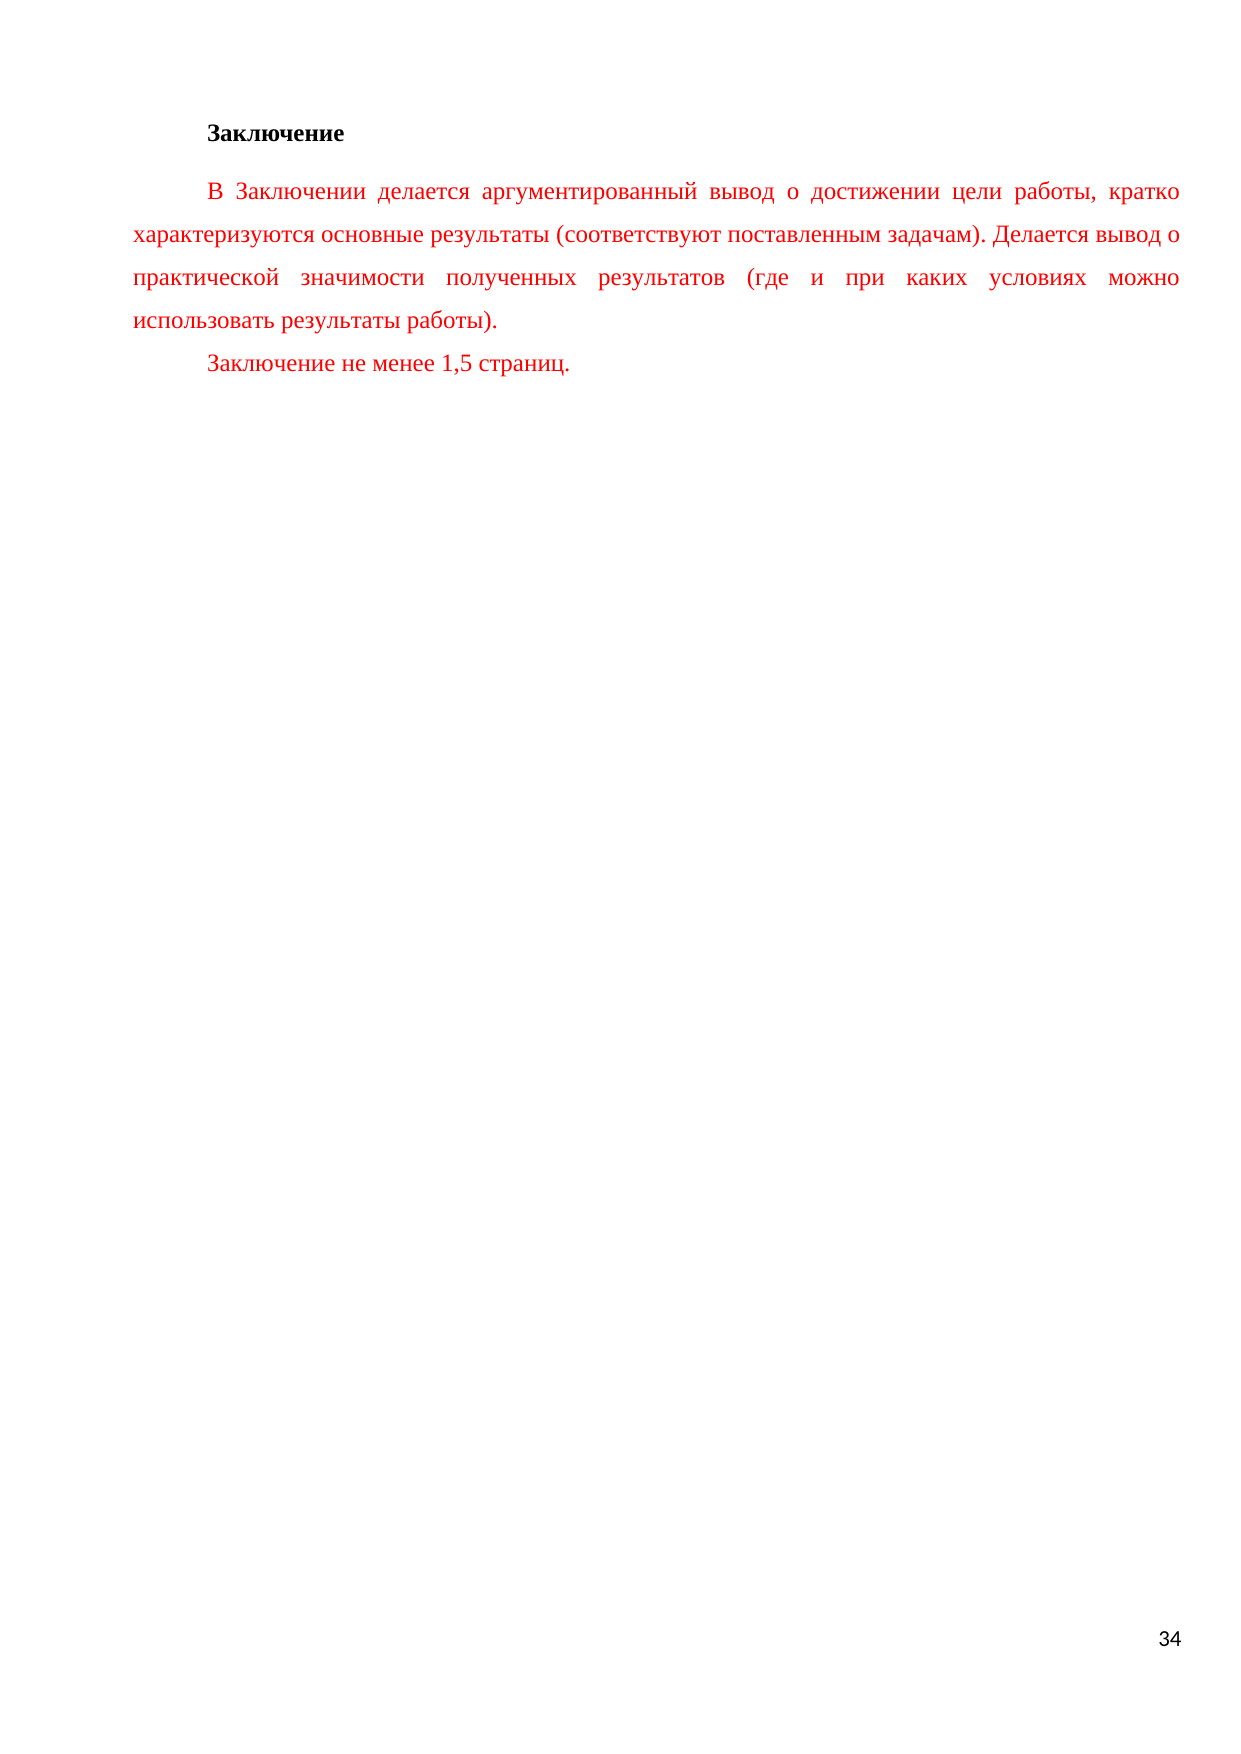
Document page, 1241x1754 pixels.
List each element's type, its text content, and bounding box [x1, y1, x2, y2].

text Заключение не менее 1,5 страниц. [133, 348, 1181, 377]
subtitle Заключение [133, 118, 1181, 147]
text В Заключении делается аргументированный вывод о достижении цели работы, кратко характеризуются основные результаты (соответствуют поставленным задачам). Делается вывод о практической значимости полученных результатов (где и при каких условиях можно использовать результаты работы). [133, 176, 1181, 334]
